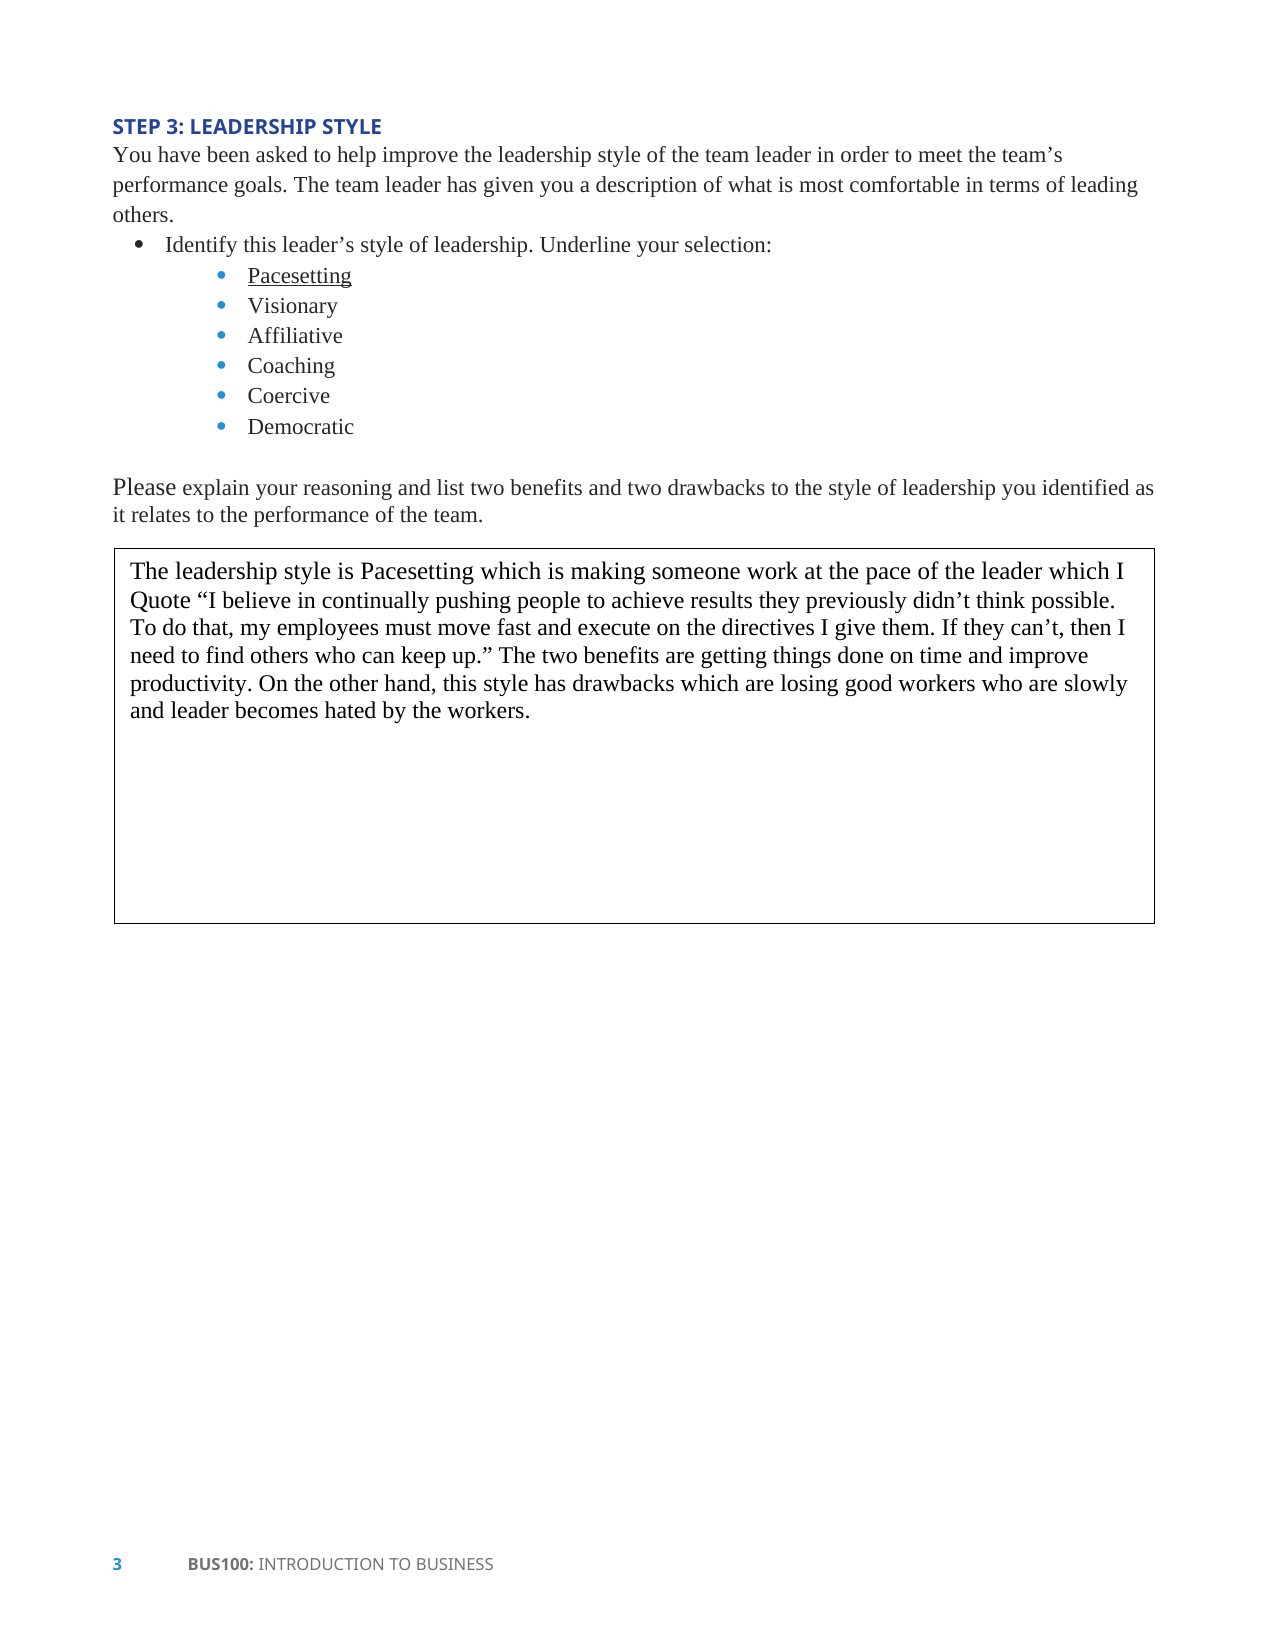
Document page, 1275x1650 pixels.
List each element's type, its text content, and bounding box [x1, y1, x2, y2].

text Step 3: LEADERSHIP STYLE [112, 112, 1162, 141]
text Visionary [217, 292, 1162, 318]
text Please explain your reasoning and list two benefits and two drawbacks to the style of leadership you identified as it relates to the performance of the team. [112, 472, 1162, 527]
text Affiliative [217, 322, 1162, 348]
text Pacesetting [217, 262, 1162, 288]
text You have been asked to help improve the leadership style of the team leader in order to meet the team’s performance goals. The team leader has given you a description of what is most comfortable in terms of leading others. [112, 141, 1162, 228]
text Coaching [217, 352, 1162, 379]
text Identify this leader’s style of leadership. Underline your selection: [135, 232, 1162, 258]
text Coercive [217, 383, 1162, 409]
text Democratic [217, 413, 1162, 439]
